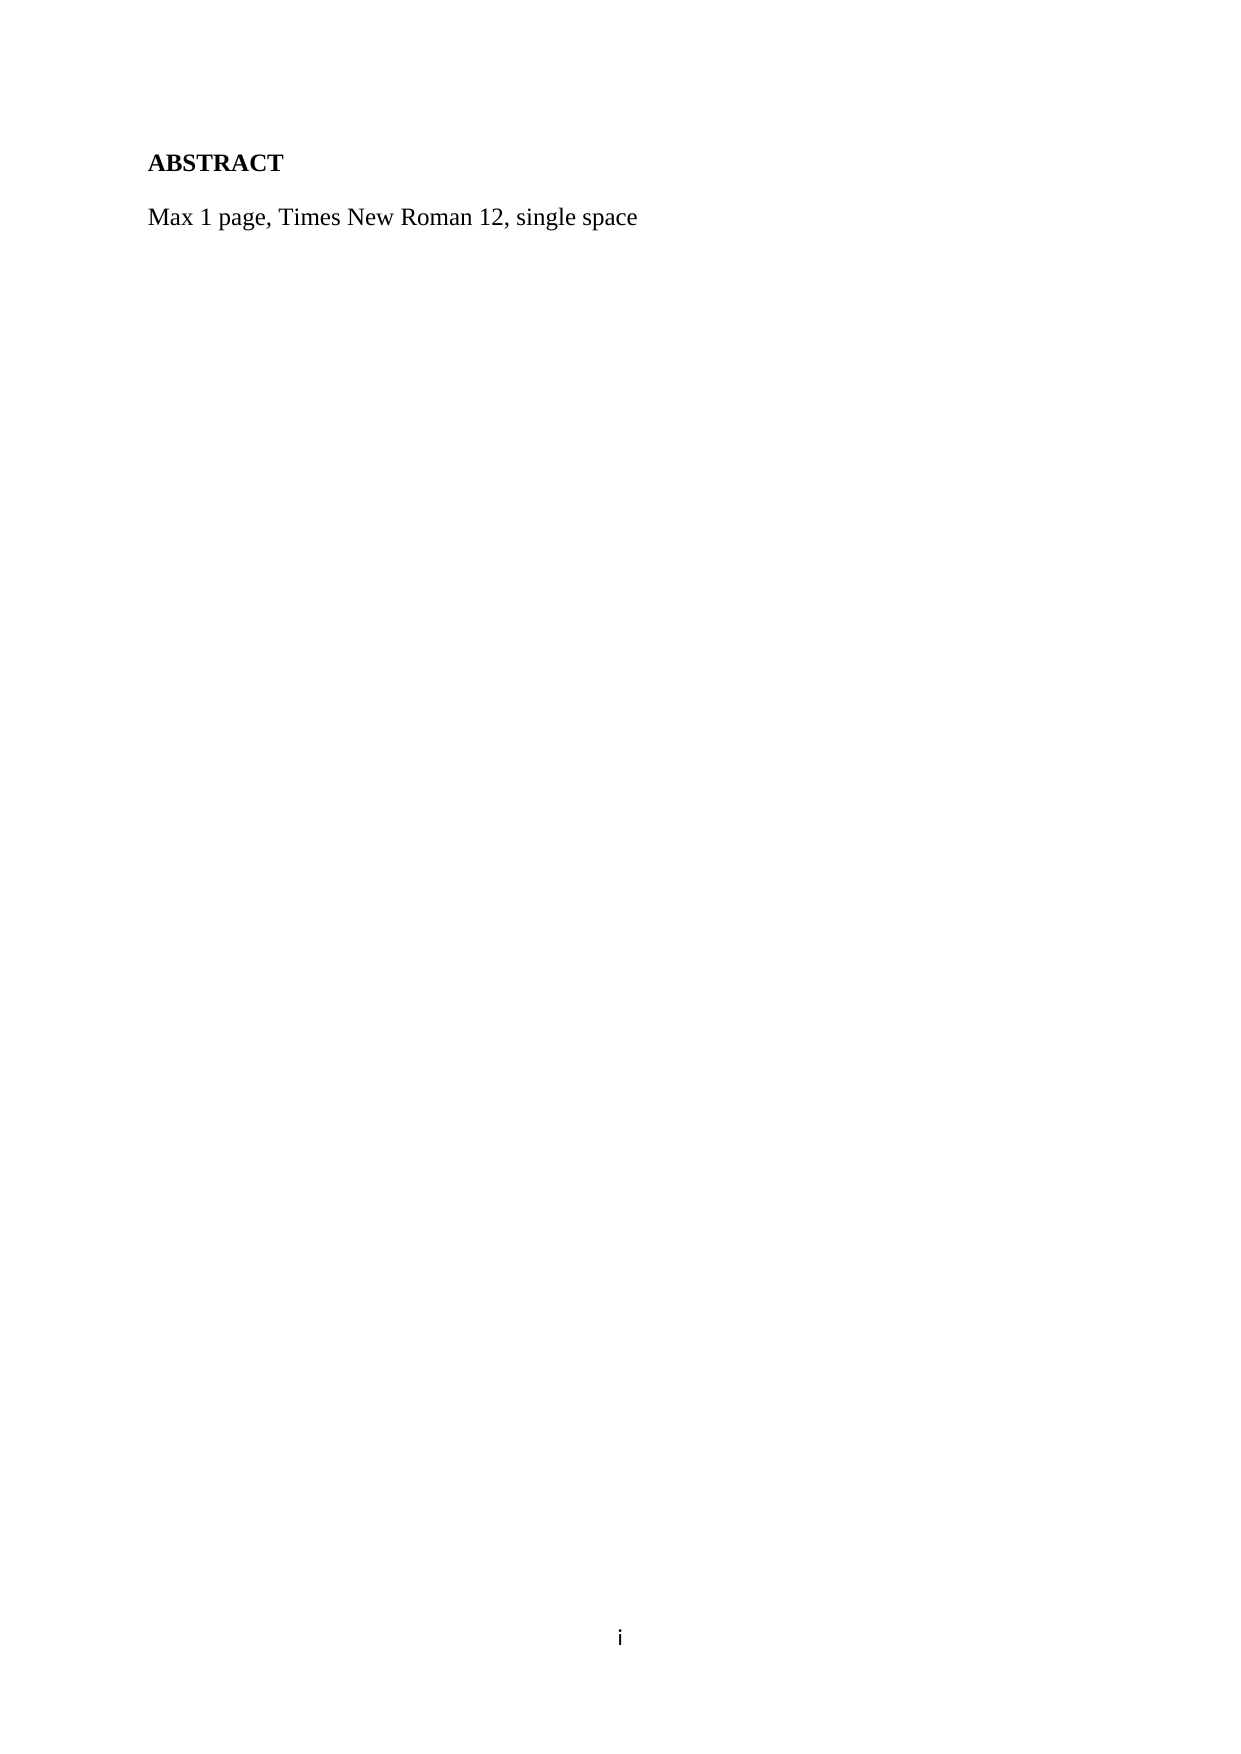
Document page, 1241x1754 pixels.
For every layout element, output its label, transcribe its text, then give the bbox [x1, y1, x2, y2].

text Abstract [148, 148, 1092, 176]
text Max 1 page, Times New Roman 12, single space [148, 202, 1092, 230]
